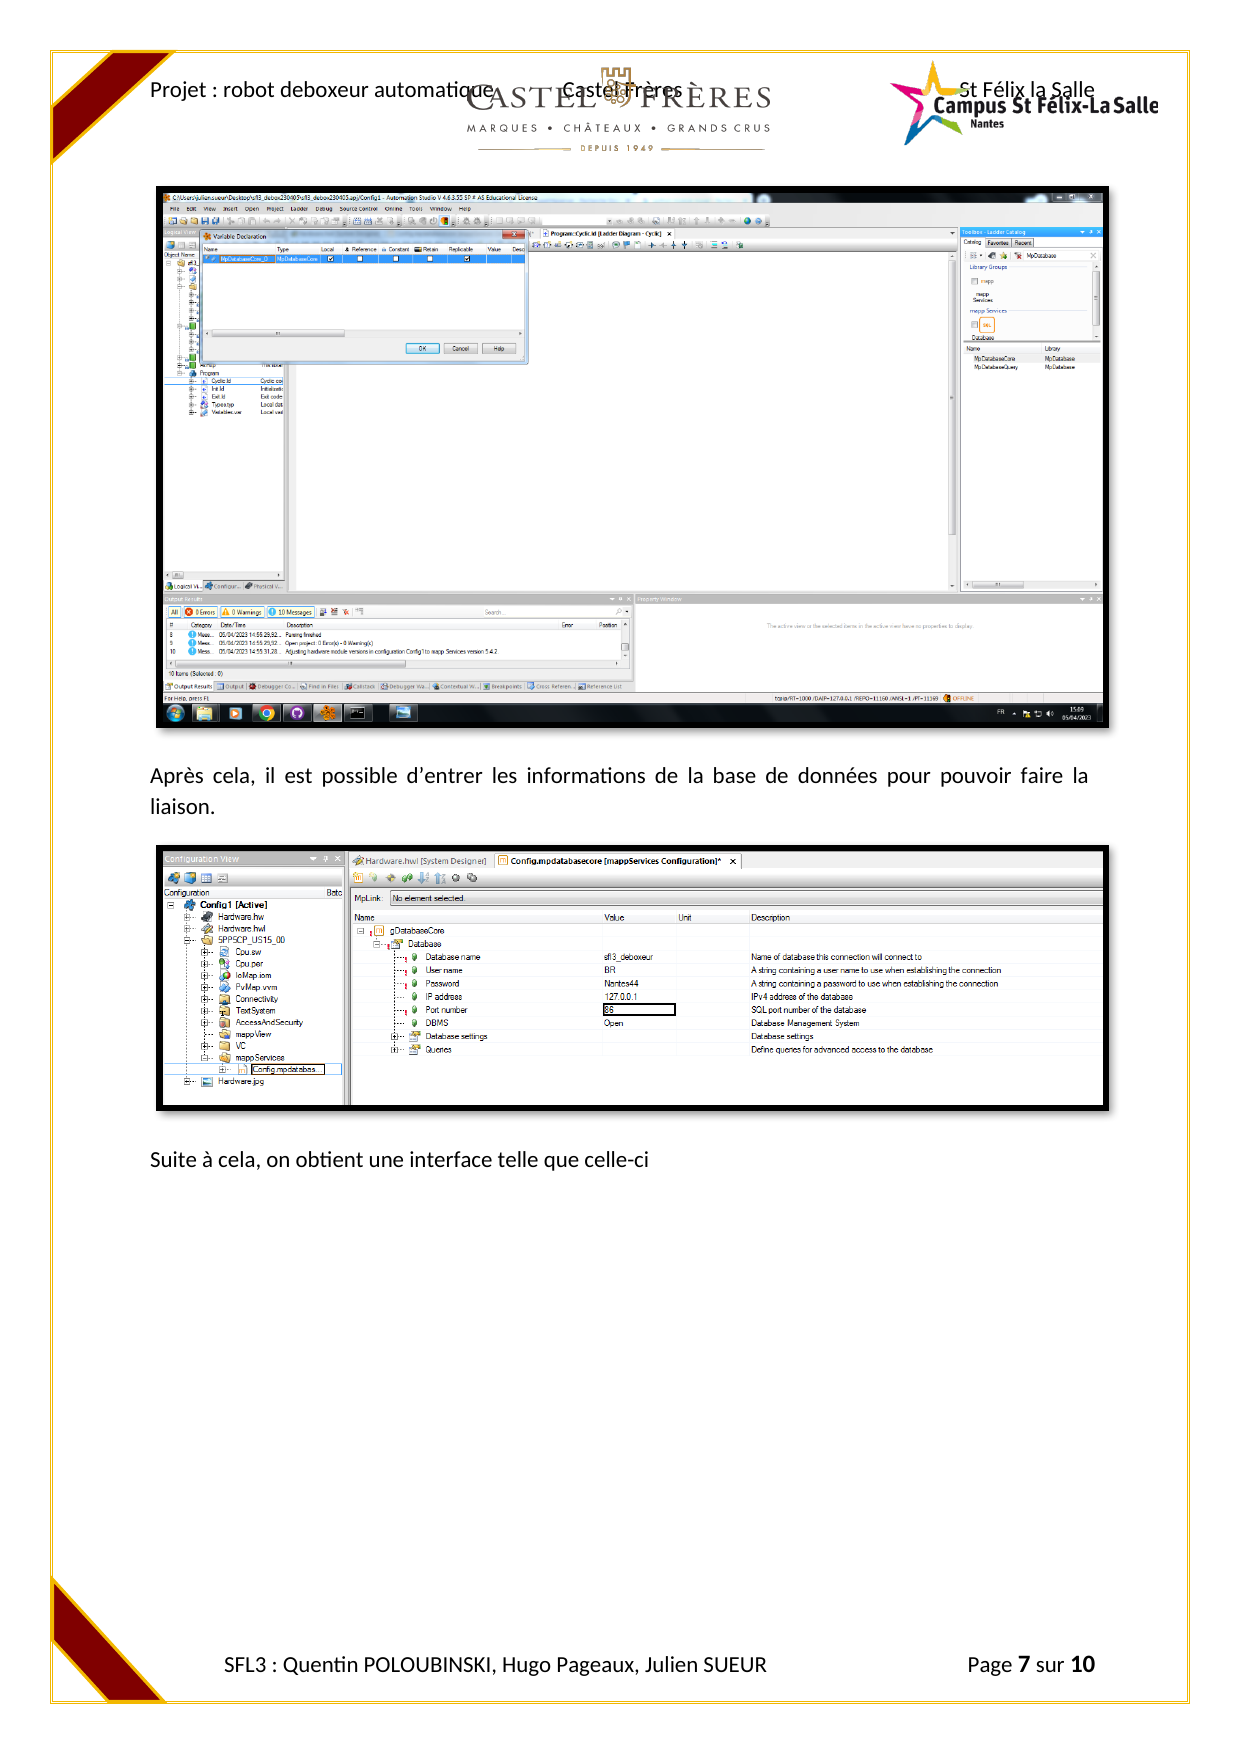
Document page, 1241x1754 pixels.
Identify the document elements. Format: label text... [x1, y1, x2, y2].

text Suite à cela, on obtient une interface telle que celle-ci [150, 1145, 1090, 1173]
picture [163, 193, 1103, 722]
picture [460, 59, 773, 157]
picture [163, 851, 1103, 1105]
picture [889, 60, 1158, 145]
text Après cela, il est possible d’entrer les informations de la base de données pour pouvoir faire la liaison. [150, 762, 1090, 820]
